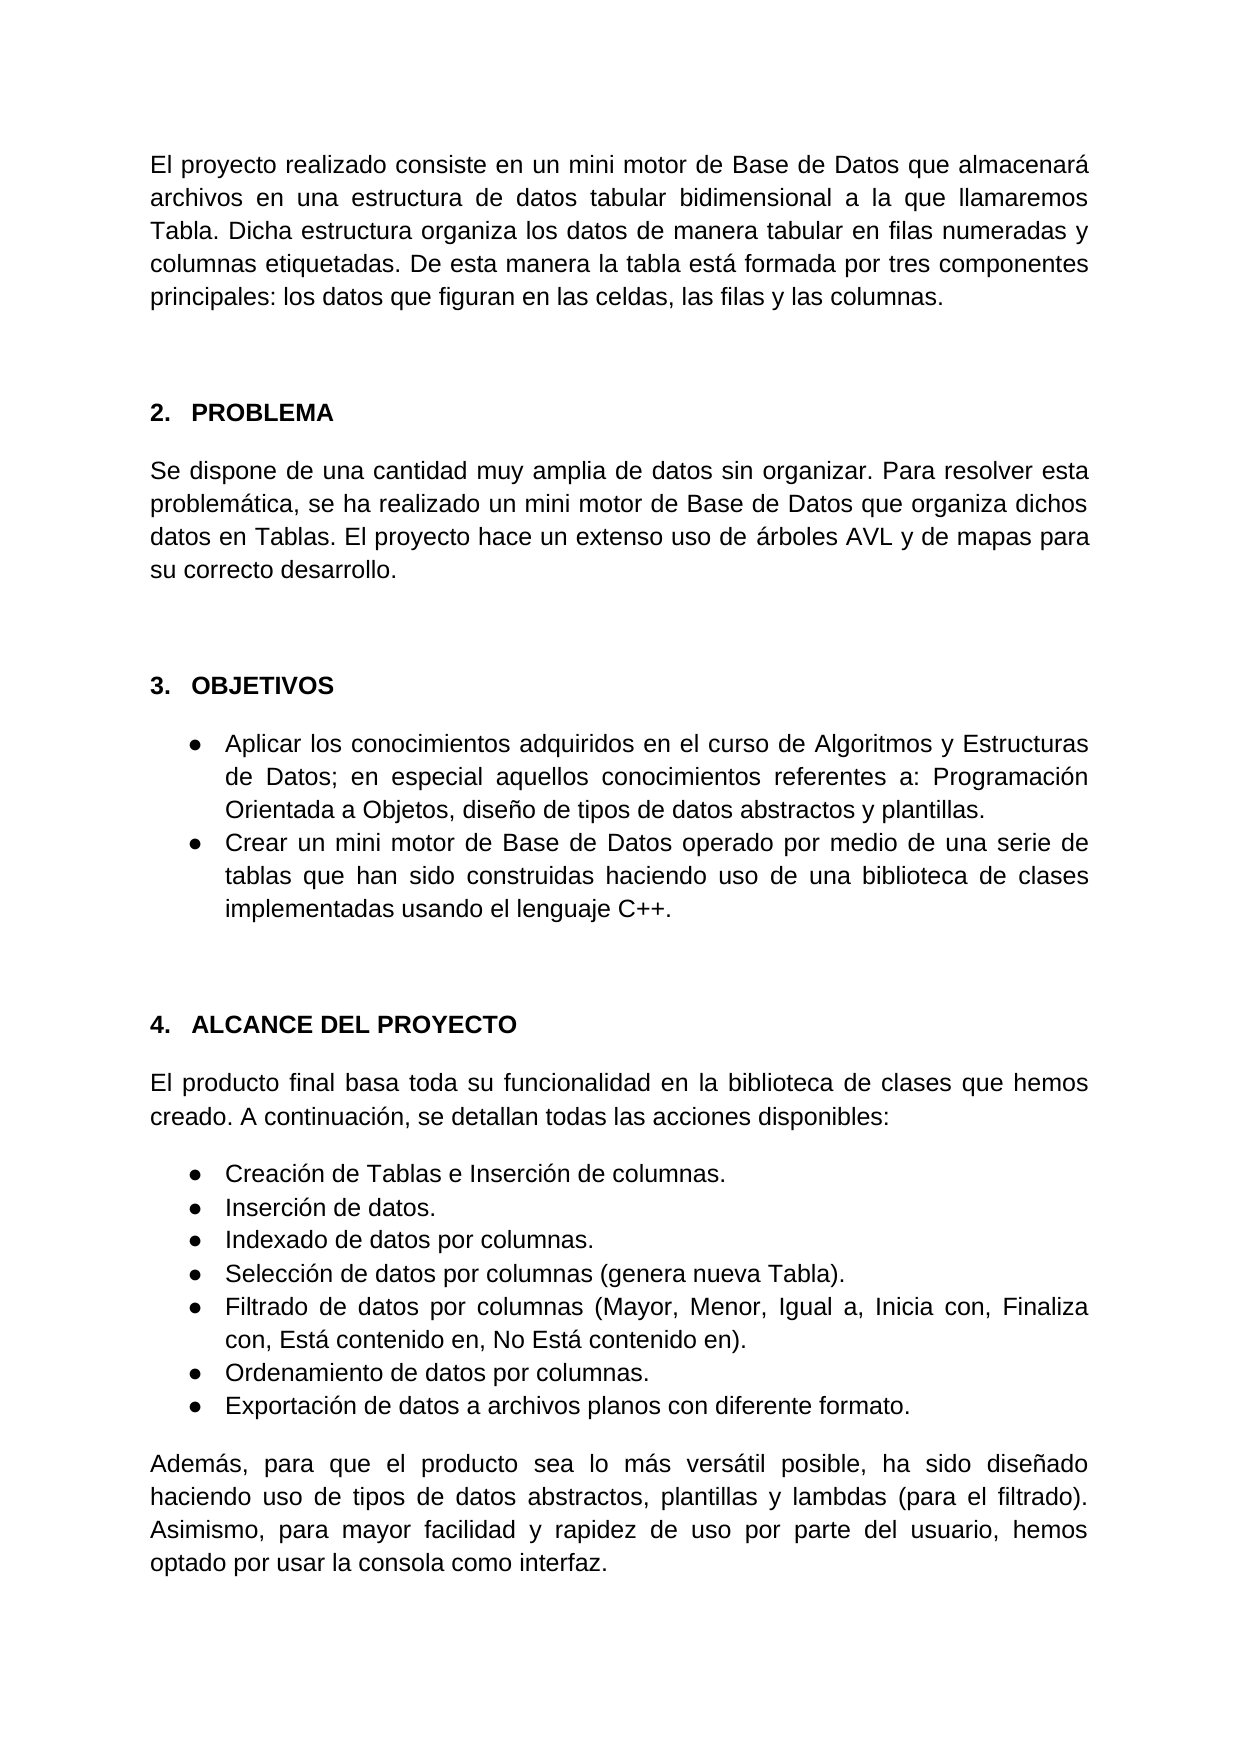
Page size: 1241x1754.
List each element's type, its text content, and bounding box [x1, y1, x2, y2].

list Inserción de datos. [187, 1192, 1090, 1221]
list Indexado de datos por columnas. [187, 1226, 1090, 1254]
title 3. OBJETIVOS [150, 671, 1090, 700]
title 2. PROBLEMA [150, 398, 1090, 427]
list Creación de Tablas e Inserción de columnas. [187, 1159, 1090, 1188]
list Exportación de datos a archivos planos con diferente formato. [187, 1391, 1090, 1419]
text Además, para que el producto sea lo más versátil posible, ha sido diseñado haciendo uso de tipos de datos abstractos, plantillas y lambdas (para el filtrado). Asimismo, para mayor facilidad y rapidez de uso por parte del usuario, hemos optado por usar la consola como interfaz. [150, 1449, 1090, 1576]
text El producto final basa toda su funcionalidad en la biblioteca de clases que hemos creado. A continuación, se detallan todas las acciones disponibles: [150, 1068, 1090, 1130]
title 4. ALCANCE DEL PROYECTO [150, 1010, 1090, 1039]
text Se dispone de una cantidad muy amplia de datos sin organizar. Para resolver esta problemática, se ha realizado un mini motor de Base de Datos que organiza dichos datos en Tablas. El proyecto hace un extenso uso de árboles AVL y de mapas para su correcto desarrollo. [150, 456, 1090, 584]
list Aplicar los conocimientos adquiridos en el curso de Algoritmos y Estructuras de Datos; en especial aquellos conocimientos referentes a: Programación Orientada a Objetos, diseño de tipos de datos abstractos y plantillas. [187, 729, 1090, 824]
list Filtrado de datos por columnas (Mayor, Menor, Igual a, Inicia con, Finaliza con, Está contenido en, No Está contenido en). [187, 1292, 1090, 1353]
list Crear un mini motor de Base de Datos operado por medio de una serie de tablas que han sido construidas haciendo uso de una biblioteca de clases implementadas usando el lenguaje C++. [187, 828, 1090, 923]
list Ordenamiento de datos por columnas. [187, 1358, 1090, 1386]
list Selección de datos por columnas (genera nueva Tabla). [187, 1258, 1090, 1287]
text El proyecto realizado consiste en un mini motor de Base de Datos que almacenará archivos en una estructura de datos tabular bidimensional a la que llamaremos Tabla. Dicha estructura organiza los datos de manera tabular en filas numeradas y columnas etiquetadas. De esta manera la tabla está formada por tres componentes principales: los datos que figuran en las celdas, las filas y las columnas. [150, 150, 1090, 311]
